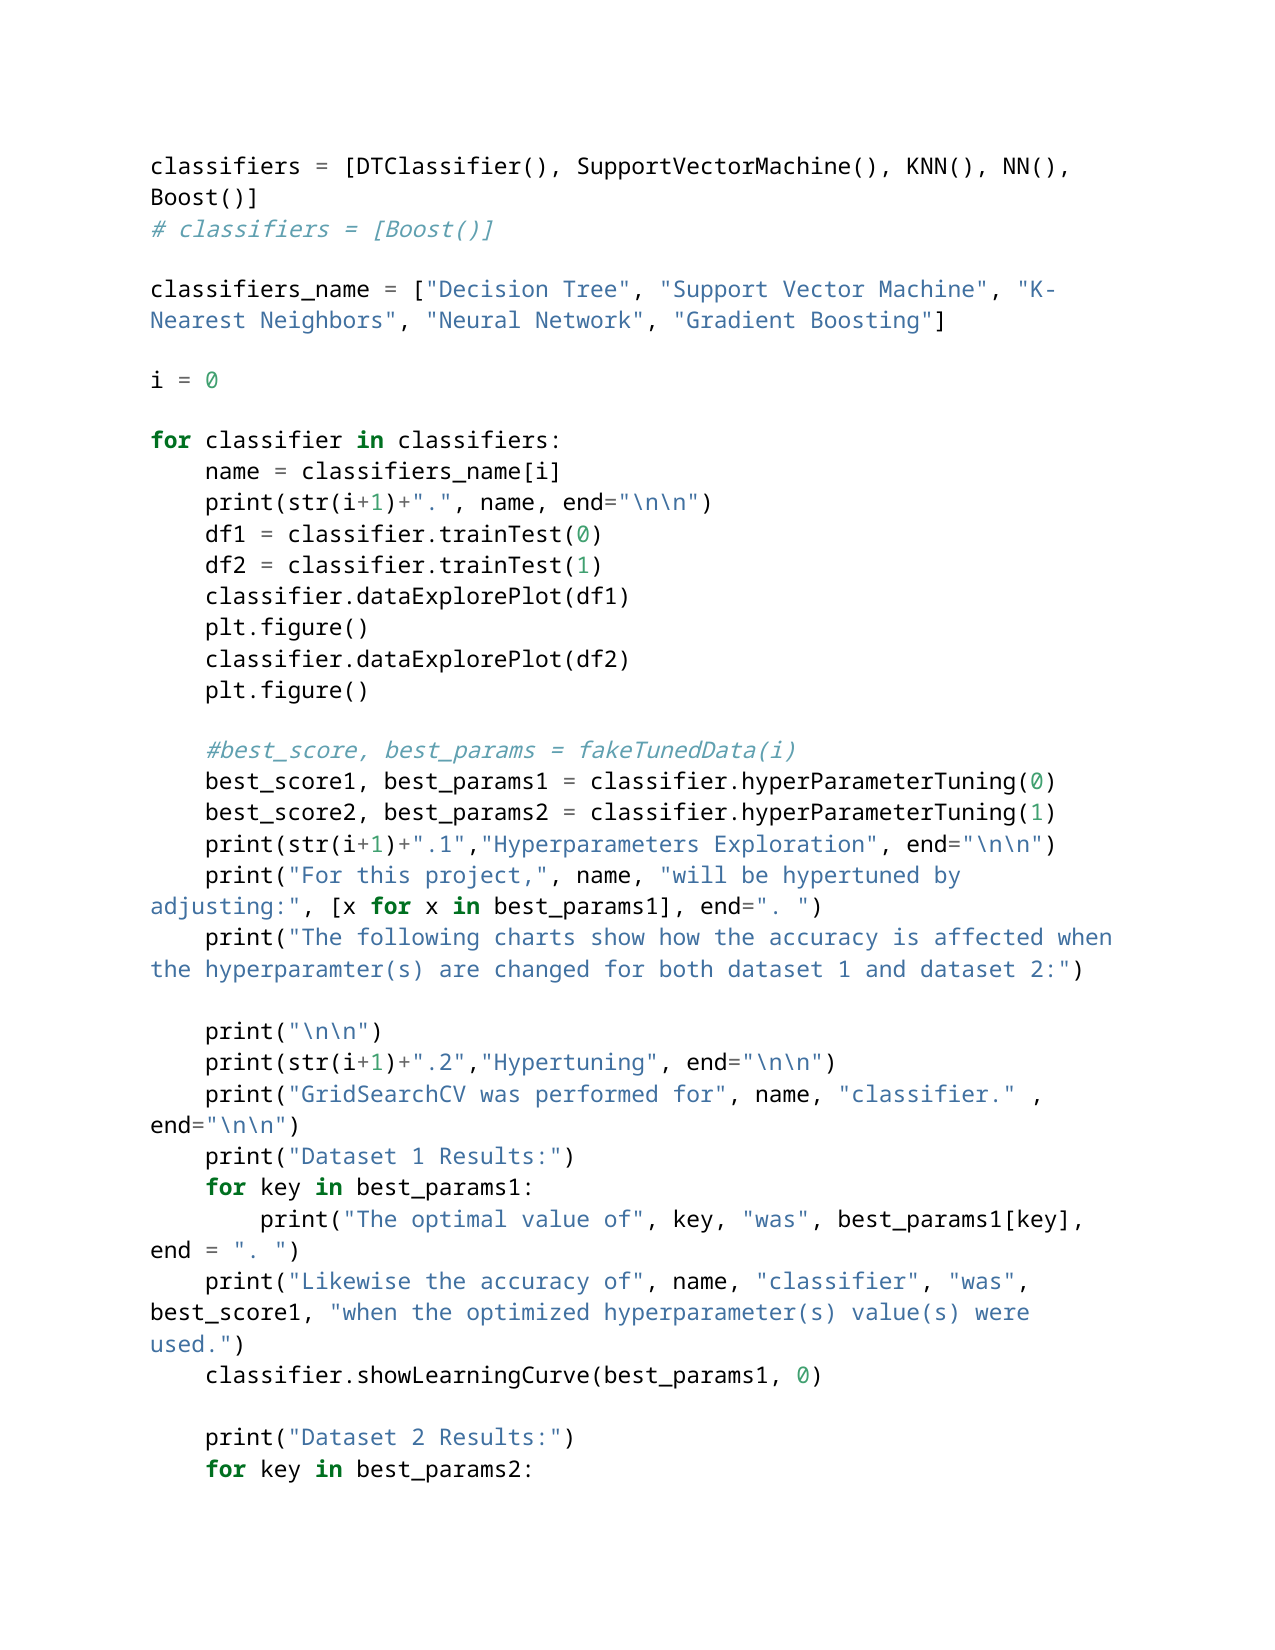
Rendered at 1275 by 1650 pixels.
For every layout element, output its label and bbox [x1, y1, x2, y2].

text [150, 150, 1125, 1484]
